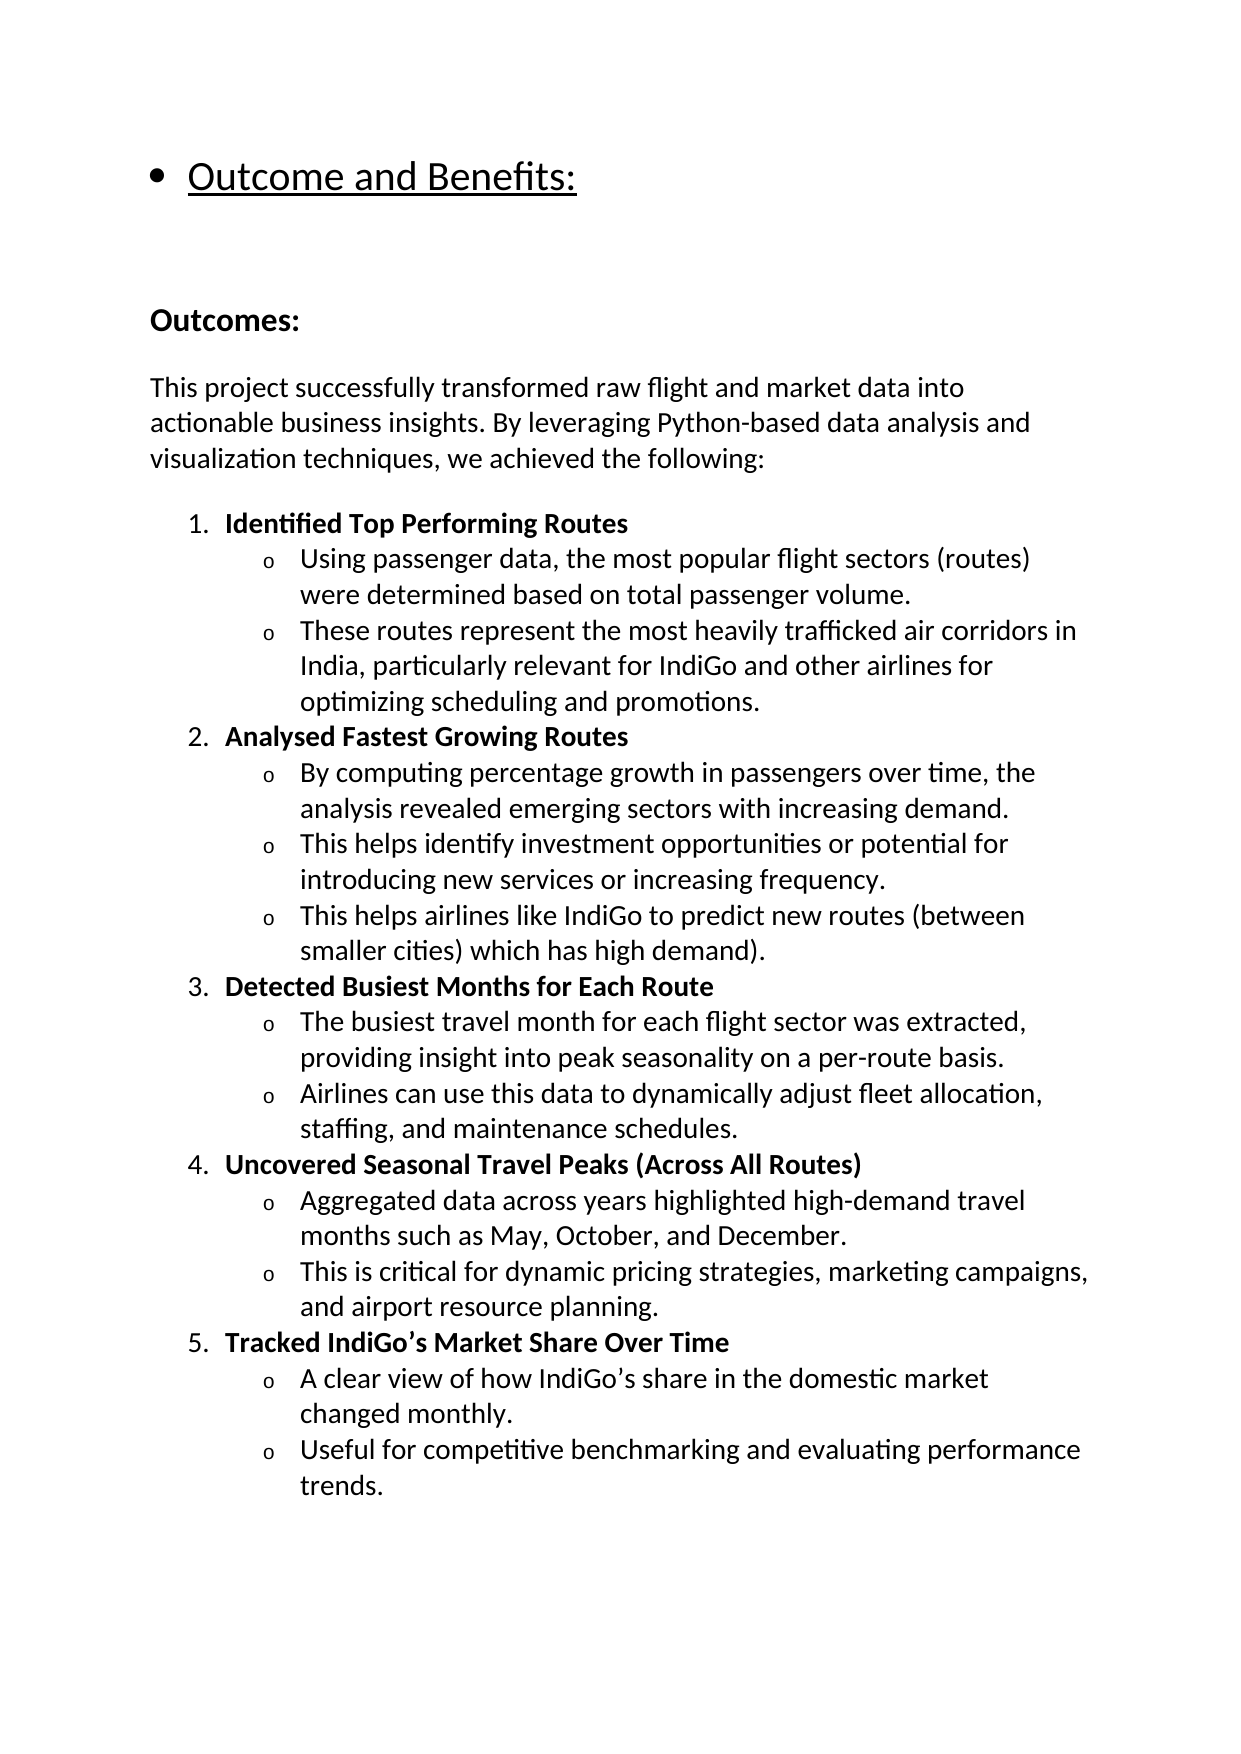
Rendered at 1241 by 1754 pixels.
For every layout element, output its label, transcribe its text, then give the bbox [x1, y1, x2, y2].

list Analysed Fastest Growing Routes [187, 718, 1090, 754]
list Tracked IndiGo’s Market Share Over Time [187, 1324, 1090, 1360]
list These routes represent the most heavily trafficked air corridors in India, particularly relevant for IndiGo and other airlines for optimizing scheduling and promotions. [262, 612, 1090, 718]
text This project successfully transformed raw flight and market data into actionable business insights. By leveraging Python-based data analysis and visualization techniques, we achieved the following: [150, 369, 1090, 476]
list Using passenger data, the most popular flight sectors (routes) were determined based on total passenger volume. [262, 540, 1090, 612]
list By computing percentage growth in passengers over time, the analysis revealed emerging sectors with increasing demand. [262, 754, 1090, 825]
list This is critical for dynamic pricing strategies, marketing campaigns, and airport resource planning. [262, 1253, 1090, 1324]
list Uncovered Seasonal Travel Peaks (Across All Routes) [187, 1146, 1090, 1182]
list Outcome and Benefits: [150, 150, 1090, 201]
list A clear view of how IndiGo’s share in the domestic market changed monthly. [262, 1360, 1090, 1431]
list Useful for competitive benchmarking and evaluating performance trends. [262, 1431, 1090, 1502]
list Identified Top Performing Routes [187, 505, 1090, 540]
list Detected Busiest Months for Each Route [187, 968, 1090, 1003]
list Airlines can use this data to dynamically adjust fleet allocation, staffing, and maintenance schedules. [262, 1075, 1090, 1146]
text Outcomes: [150, 299, 1090, 339]
list Aggregated data across years highlighted high-demand travel months such as May, October, and December. [262, 1182, 1090, 1253]
list This helps identify investment opportunities or potential for introducing new services or increasing frequency. [262, 825, 1090, 897]
list This helps airlines like IndiGo to predict new routes (between smaller cities) which has high demand). [262, 897, 1090, 968]
list The busiest travel month for each flight sector was extracted, providing insight into peak seasonality on a per-route basis. [262, 1003, 1090, 1075]
